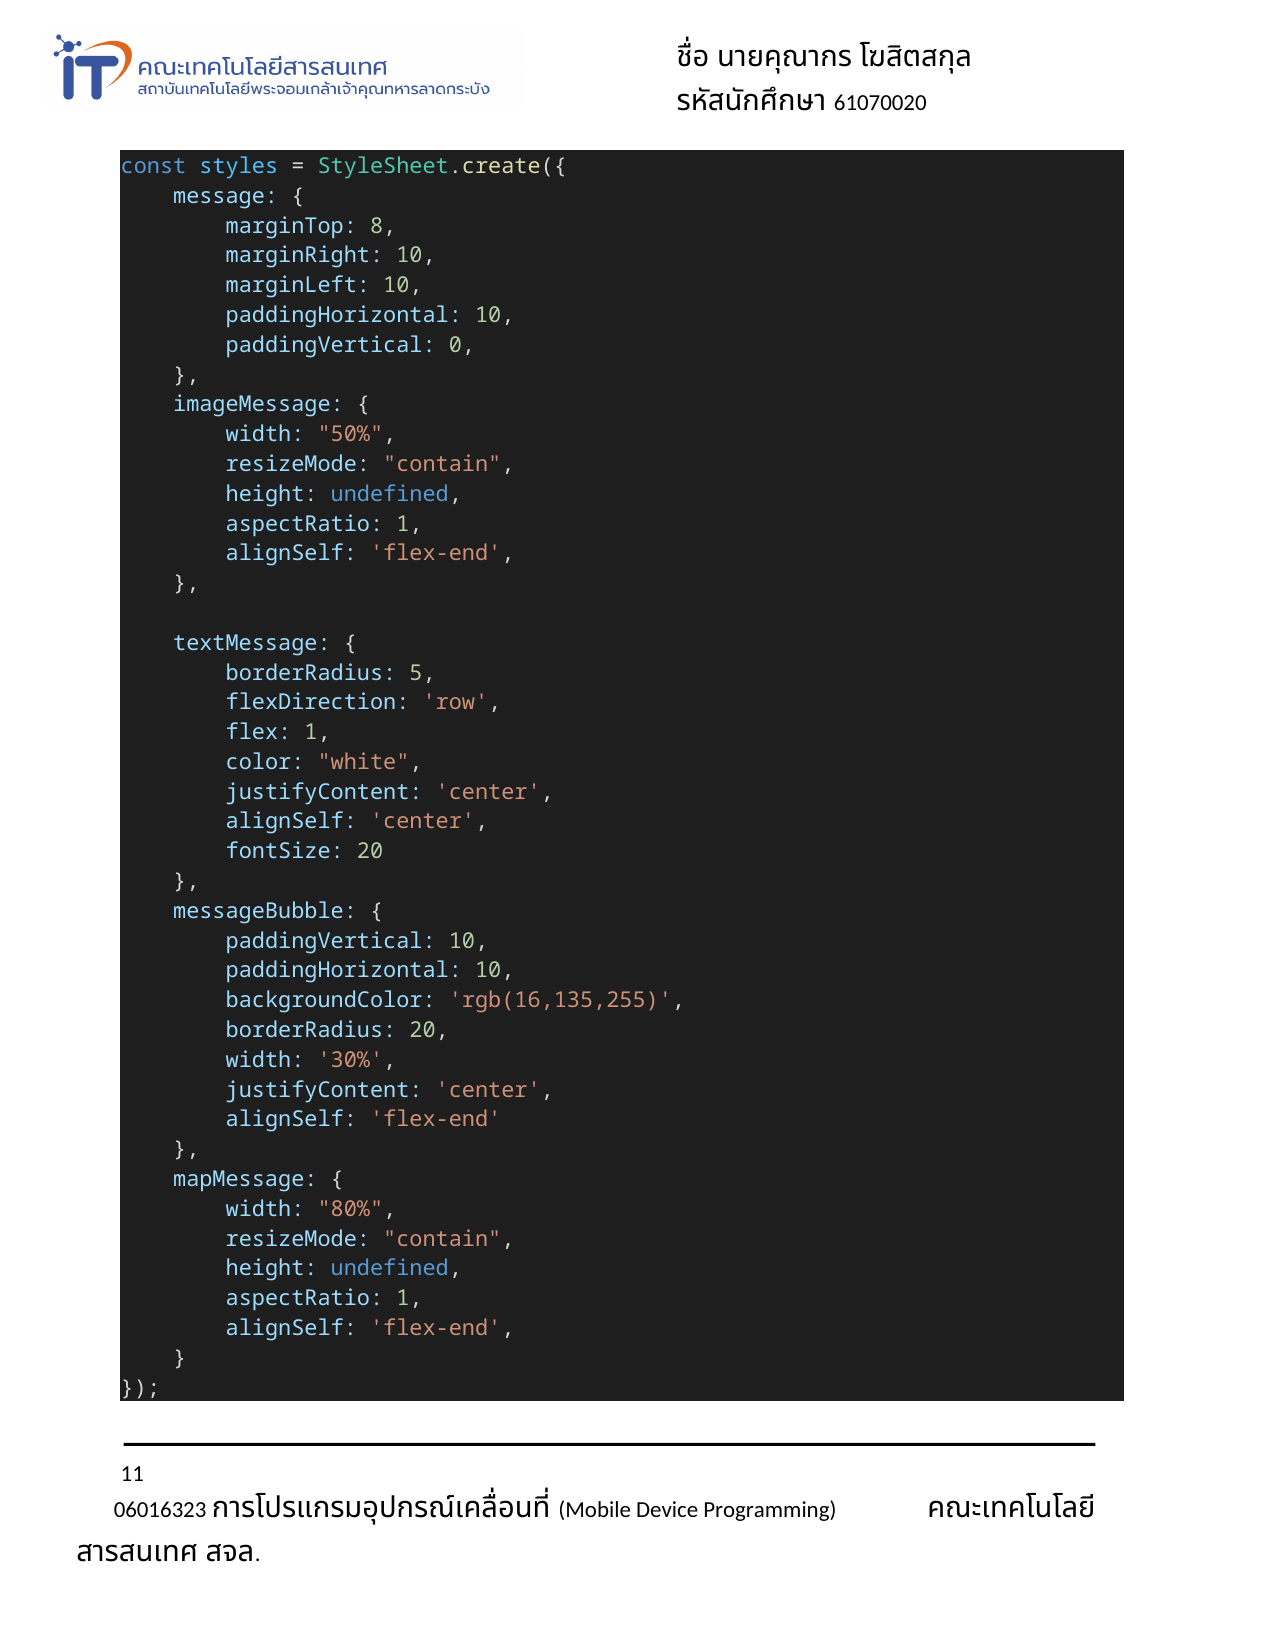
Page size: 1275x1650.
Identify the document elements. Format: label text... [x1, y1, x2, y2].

text alignSelf: 'center', [120, 805, 1124, 835]
text alignSelf: 'flex-end' [120, 1103, 1124, 1133]
text marginRight: 10, [120, 239, 1124, 269]
text }, [120, 567, 1124, 597]
text flex: 1, [120, 716, 1124, 746]
text paddingVertical: 0, [120, 329, 1124, 358]
text message: { [120, 180, 1124, 209]
text aspectRatio: 1, [120, 507, 1124, 537]
text paddingHorizontal: 10, [120, 954, 1124, 984]
text }); [120, 1371, 1124, 1401]
text const styles = StyleSheet.create({ [120, 150, 1124, 180]
text }, [120, 1133, 1124, 1163]
text justifyContent: 'center', [120, 776, 1124, 805]
text paddingVertical: 10, [120, 924, 1124, 954]
text width: "80%", [120, 1193, 1124, 1222]
text textMessage: { [120, 627, 1124, 656]
text aspectRatio: 1, [120, 1282, 1124, 1312]
text mapMessage: { [120, 1163, 1124, 1193]
text resizeMode: "contain", [120, 448, 1124, 478]
text width: "50%", [120, 418, 1124, 448]
text paddingHorizontal: 10, [120, 299, 1124, 329]
text fontSize: 20 [120, 835, 1124, 865]
text width: '30%', [120, 1044, 1124, 1073]
text flexDirection: 'row', [120, 686, 1124, 716]
text marginLeft: 10, [120, 269, 1124, 299]
text borderRadius: 5, [120, 656, 1124, 686]
text justifyContent: 'center', [120, 1073, 1124, 1103]
text imageMessage: { [120, 388, 1124, 418]
text marginTop: 8, [120, 209, 1124, 239]
text alignSelf: 'flex-end', [120, 1312, 1124, 1342]
text } [120, 1342, 1124, 1371]
text messageBubble: { [120, 895, 1124, 924]
text borderRadius: 20, [120, 1014, 1124, 1044]
text height: undefined, [120, 1252, 1124, 1282]
text alignSelf: 'flex-end', [120, 537, 1124, 567]
text }, [120, 865, 1124, 895]
picture [43, 27, 527, 107]
text color: "white", [120, 746, 1124, 776]
text }, [120, 358, 1124, 388]
text resizeMode: "contain", [120, 1222, 1124, 1252]
text height: undefined, [120, 478, 1124, 507]
text backgroundColor: 'rgb(16,135,255)', [120, 984, 1124, 1014]
